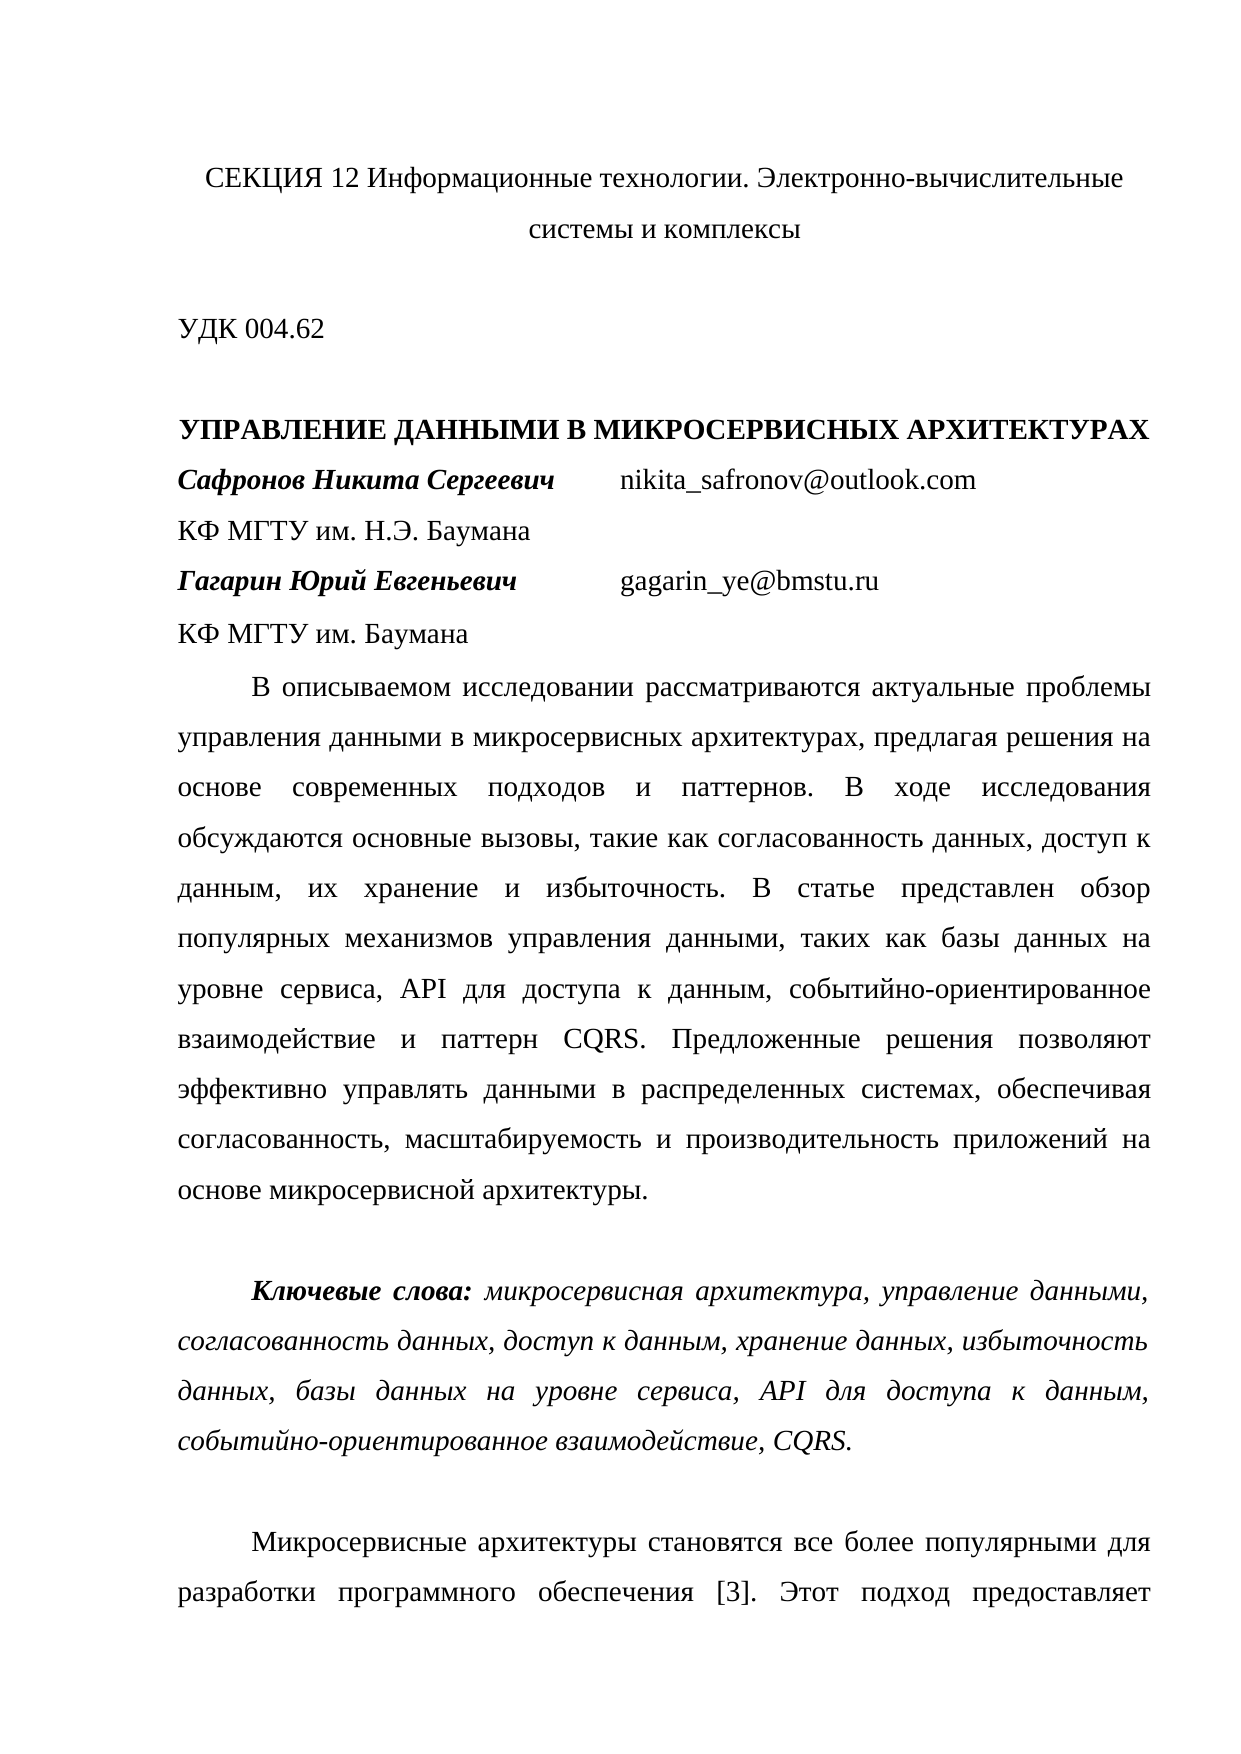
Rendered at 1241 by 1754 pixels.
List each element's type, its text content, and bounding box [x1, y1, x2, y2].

text УПРАВЛЕНИЕ ДАННЫМИ В МИКРОСЕРВИСНЫХ АРХИТЕКТУРАХ [177, 412, 1152, 446]
text В описываемом исследовании рассматриваются актуальные проблемы управления данными в микросервисных архитектурах, предлагая решения на основе современных подходов и паттернов. В ходе исследования обсуждаются основные вызовы, такие как согласованность данных, доступ к данным, их хранение и избыточность. В статье представлен обзор популярных механизмов управления данными, таких как базы данных на уровне сервиса, API для доступа к данным, событийно-ориентированное взаимодействие и паттерн CQRS. Предложенные решения позволяют эффективно управлять данными в распределенных системах, обеспечивая согласованность, масштабируемость и производительность приложений на основе микросервисной архитектуры. [177, 669, 1152, 1206]
text Гагарин Юрий Евгеньевич gagarin_ye@bmstu.ru [177, 563, 1152, 597]
text Сафронов Никита Сергеевич nikita_safronov@outlook.com [177, 462, 1152, 496]
text КФ МГТУ им. Н.Э. Баумана [177, 513, 1152, 546]
text КФ МГТУ им. Баумана [177, 616, 1152, 649]
text УДК 004.62 [177, 312, 1152, 345]
text Ключевые слова: микросервисная архитектура, управление данными, согласованность данных, доступ к данным, хранение данных, избыточность данных, базы данных на уровне сервиса, API для доступа к данным, событийно-ориентированное взаимодействие, CQRS. [177, 1273, 1152, 1457]
text СЕКЦИЯ 12 Информационные технологии. Электронно-вычислительные системы и комплексы [177, 161, 1152, 244]
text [177, 1524, 1152, 1608]
